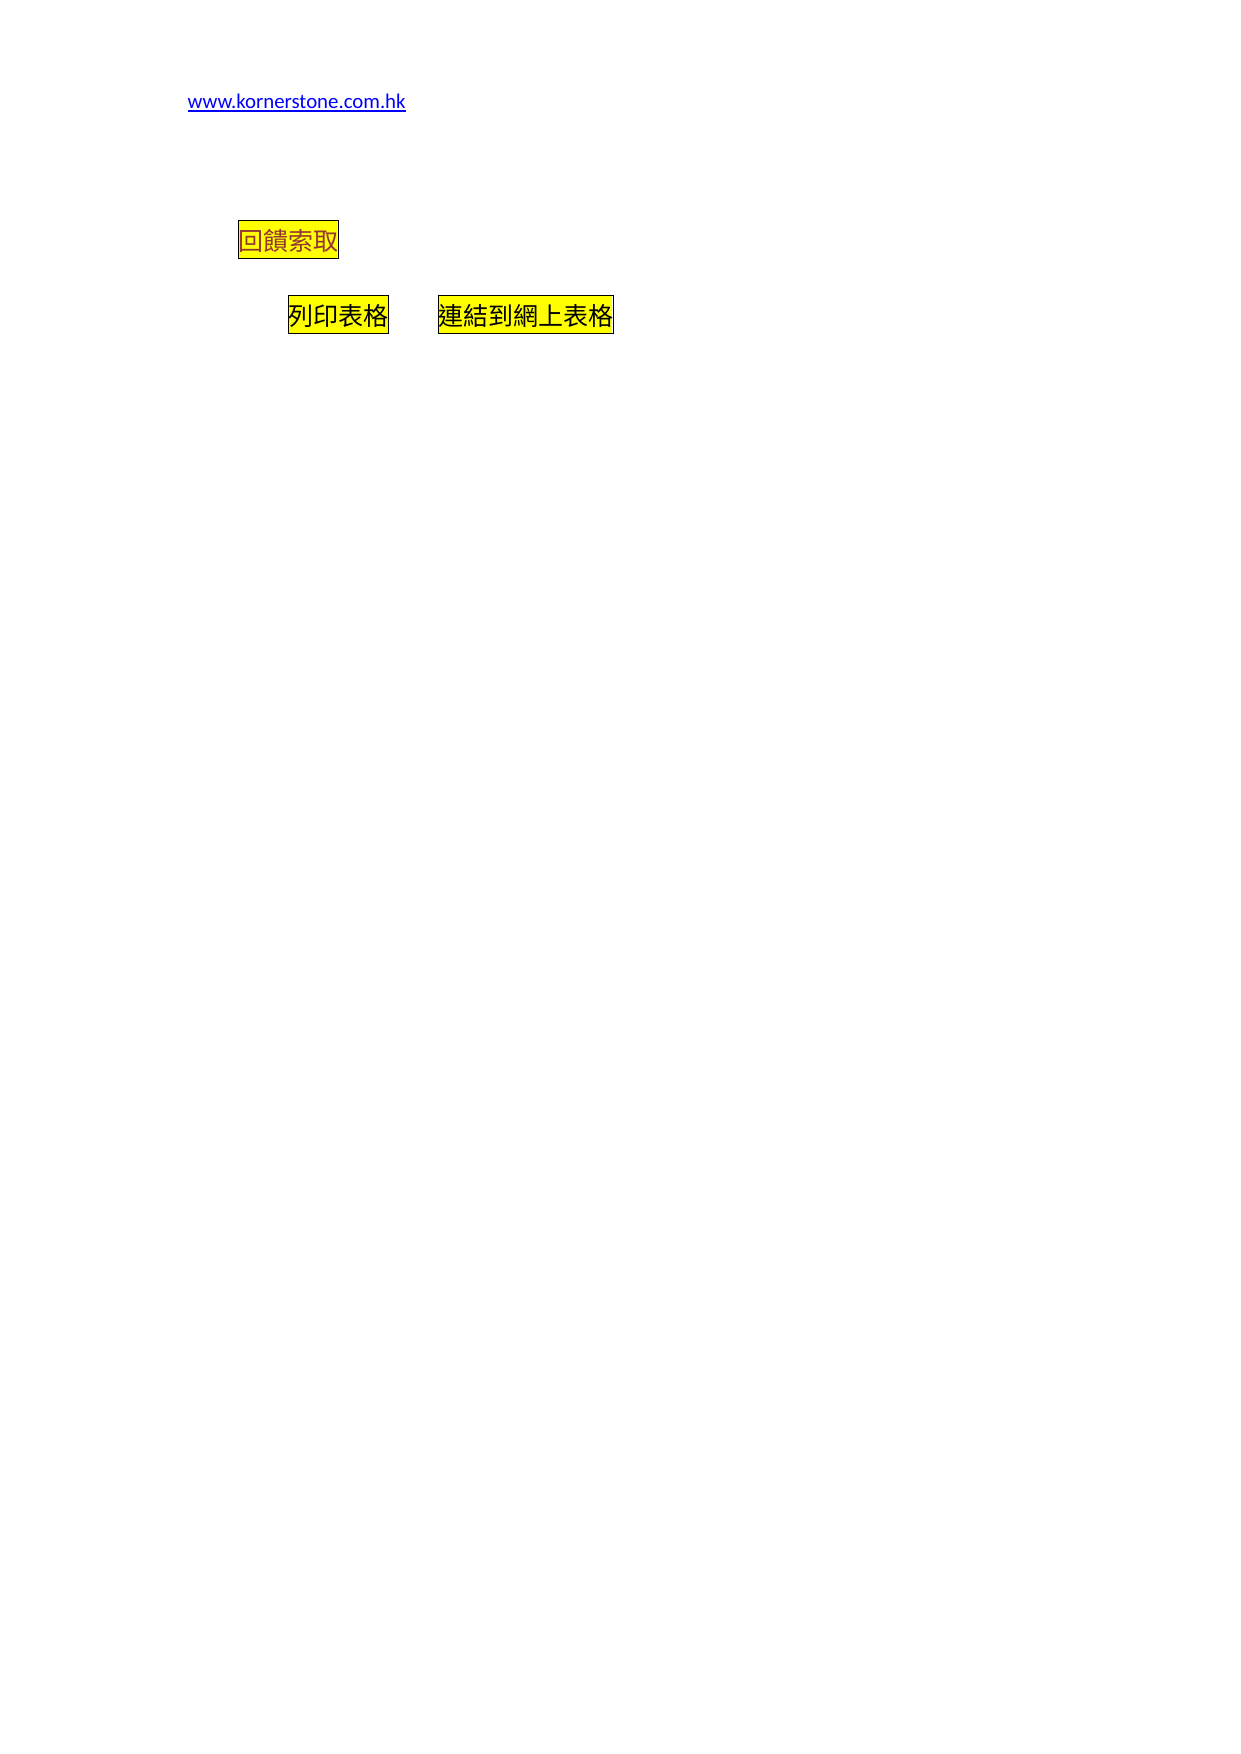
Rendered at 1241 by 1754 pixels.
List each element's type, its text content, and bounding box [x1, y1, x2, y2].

text 列印表格 連結到網上表格 [237, 277, 1053, 352]
text 回饋索取 [187, 202, 1053, 277]
